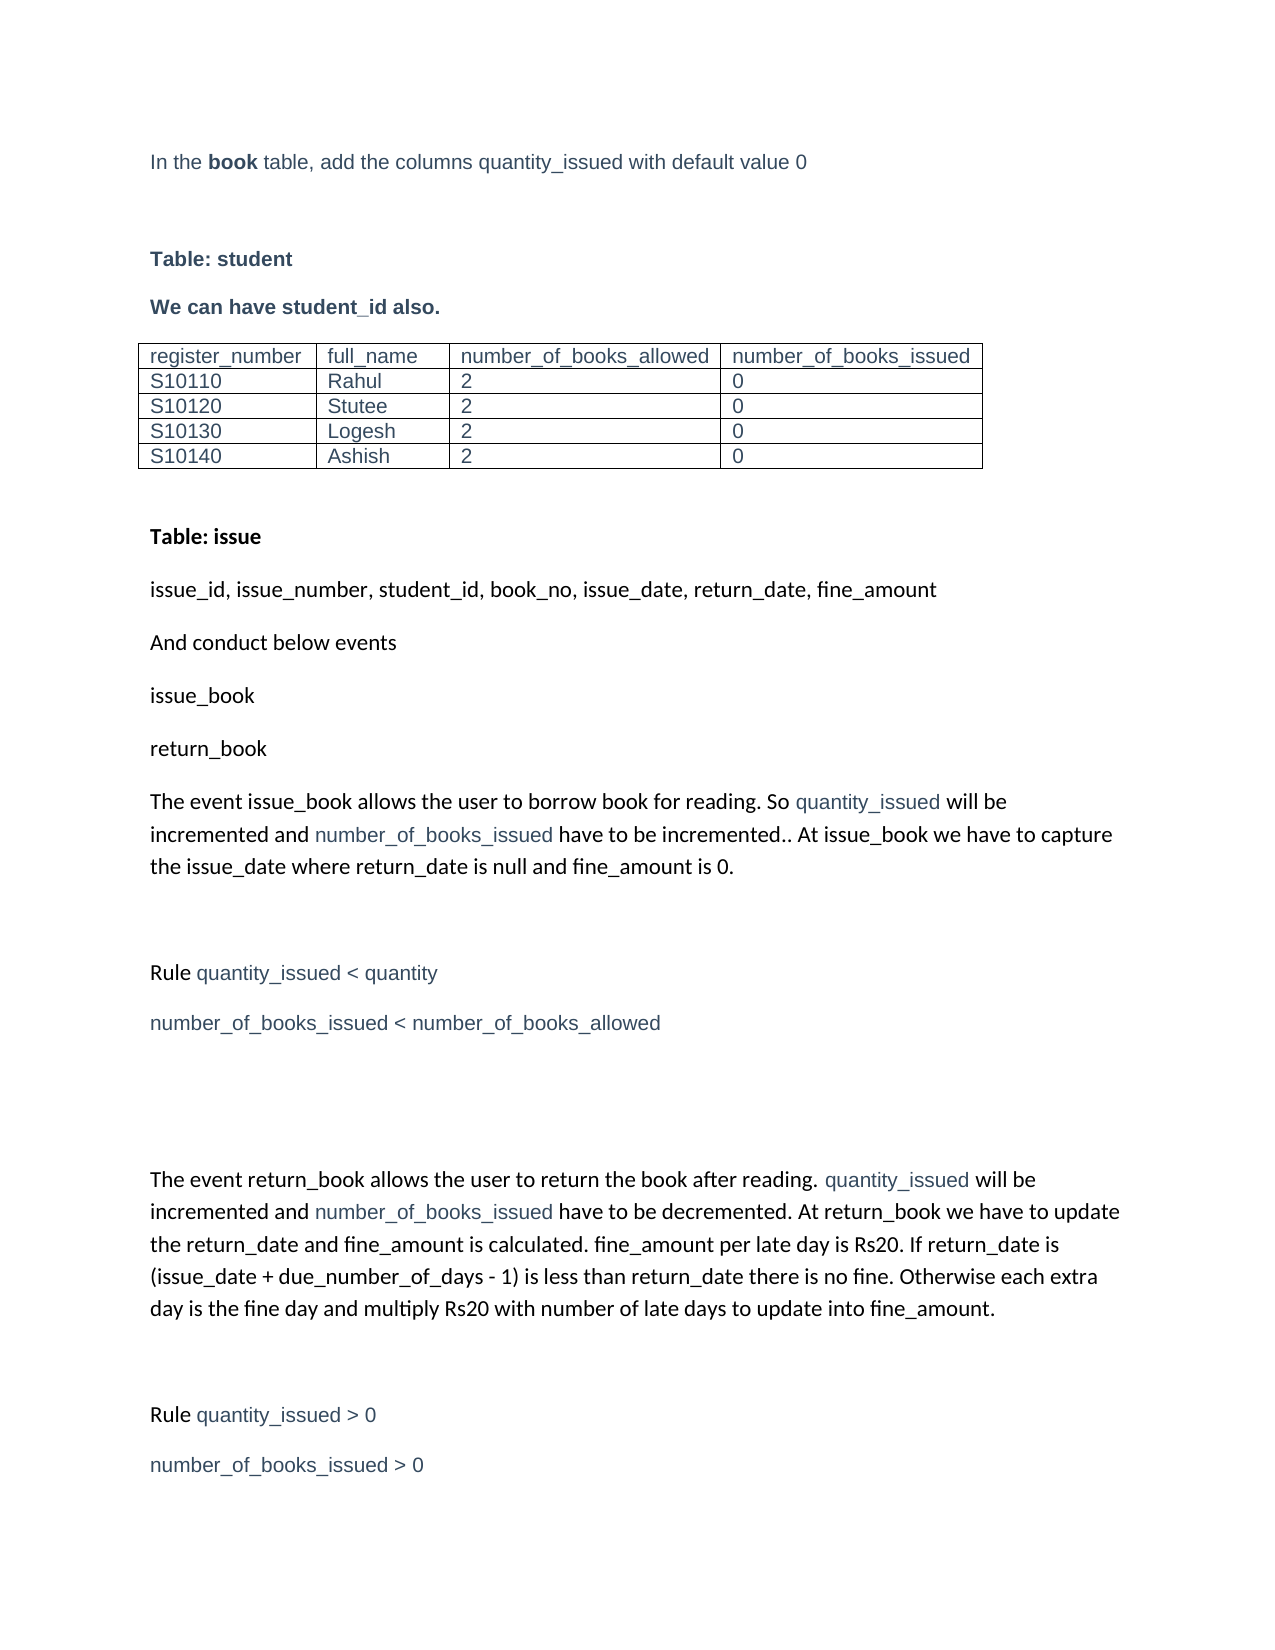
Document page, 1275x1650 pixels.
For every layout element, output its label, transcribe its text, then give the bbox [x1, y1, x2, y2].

table_cell 2 [450, 369, 720, 393]
text The event return_book allows the user to return the book after reading. quantity_issued will be incremented and number_of_books_issued have to be decremented. At return_book we have to update the return_date and fine_amount is calculated. fine_amount per late day is Rs20. If return_date is (issue_date + due_number_of_days - 1) is less than return_date there is no fine. Otherwise each extra day is the fine day and multiply Rs20 with number of late days to update into fine_amount. [150, 1165, 1125, 1322]
table_cell 2 [450, 419, 720, 443]
table_header full_name [317, 344, 449, 368]
table_cell 0 [721, 369, 982, 393]
text In the book table, add the columns quantity_issued with default value 0 [150, 150, 1125, 174]
table_cell S10110 [139, 369, 316, 393]
table_cell S10140 [139, 444, 316, 468]
table_cell Rahul [317, 369, 449, 393]
table_cell Logesh [317, 419, 449, 443]
text issue_book [150, 681, 1125, 709]
text number_of_books_issued > 0 [150, 1453, 1125, 1477]
text number_of_books_issued < number_of_books_allowed [150, 1011, 1125, 1035]
text And conduct below events [150, 628, 1125, 656]
table_cell Ashish [317, 444, 449, 468]
text We can have student_id also. [150, 295, 1125, 319]
text issue_id, issue_number, student_id, book_no, issue_date, return_date, fine_amount [150, 575, 1125, 603]
table_header number_of_books_allowed [450, 344, 720, 368]
text The event issue_book allows the user to borrow book for reading. So quantity_issued will be incremented and number_of_books_issued have to be incremented.. At issue_book we have to capture the issue_date where return_date is null and fine_amount is 0. [150, 787, 1125, 880]
table_cell S10130 [139, 419, 316, 443]
table_cell 0 [721, 394, 982, 418]
table_cell S10120 [139, 394, 316, 418]
table_cell Stutee [317, 394, 449, 418]
text Table: student [150, 247, 1125, 271]
table_cell 0 [721, 444, 982, 468]
table_header number_of_books_issued [721, 344, 982, 368]
text Table: issue [150, 522, 1125, 550]
text return_book [150, 734, 1125, 762]
text Rule quantity_issued > 0 [150, 1400, 1125, 1428]
table_cell 2 [450, 444, 720, 468]
table_cell 0 [721, 419, 982, 443]
text Rule quantity_issued < quantity [150, 958, 1125, 986]
table_header register_number [139, 344, 316, 368]
table_cell 2 [450, 394, 720, 418]
